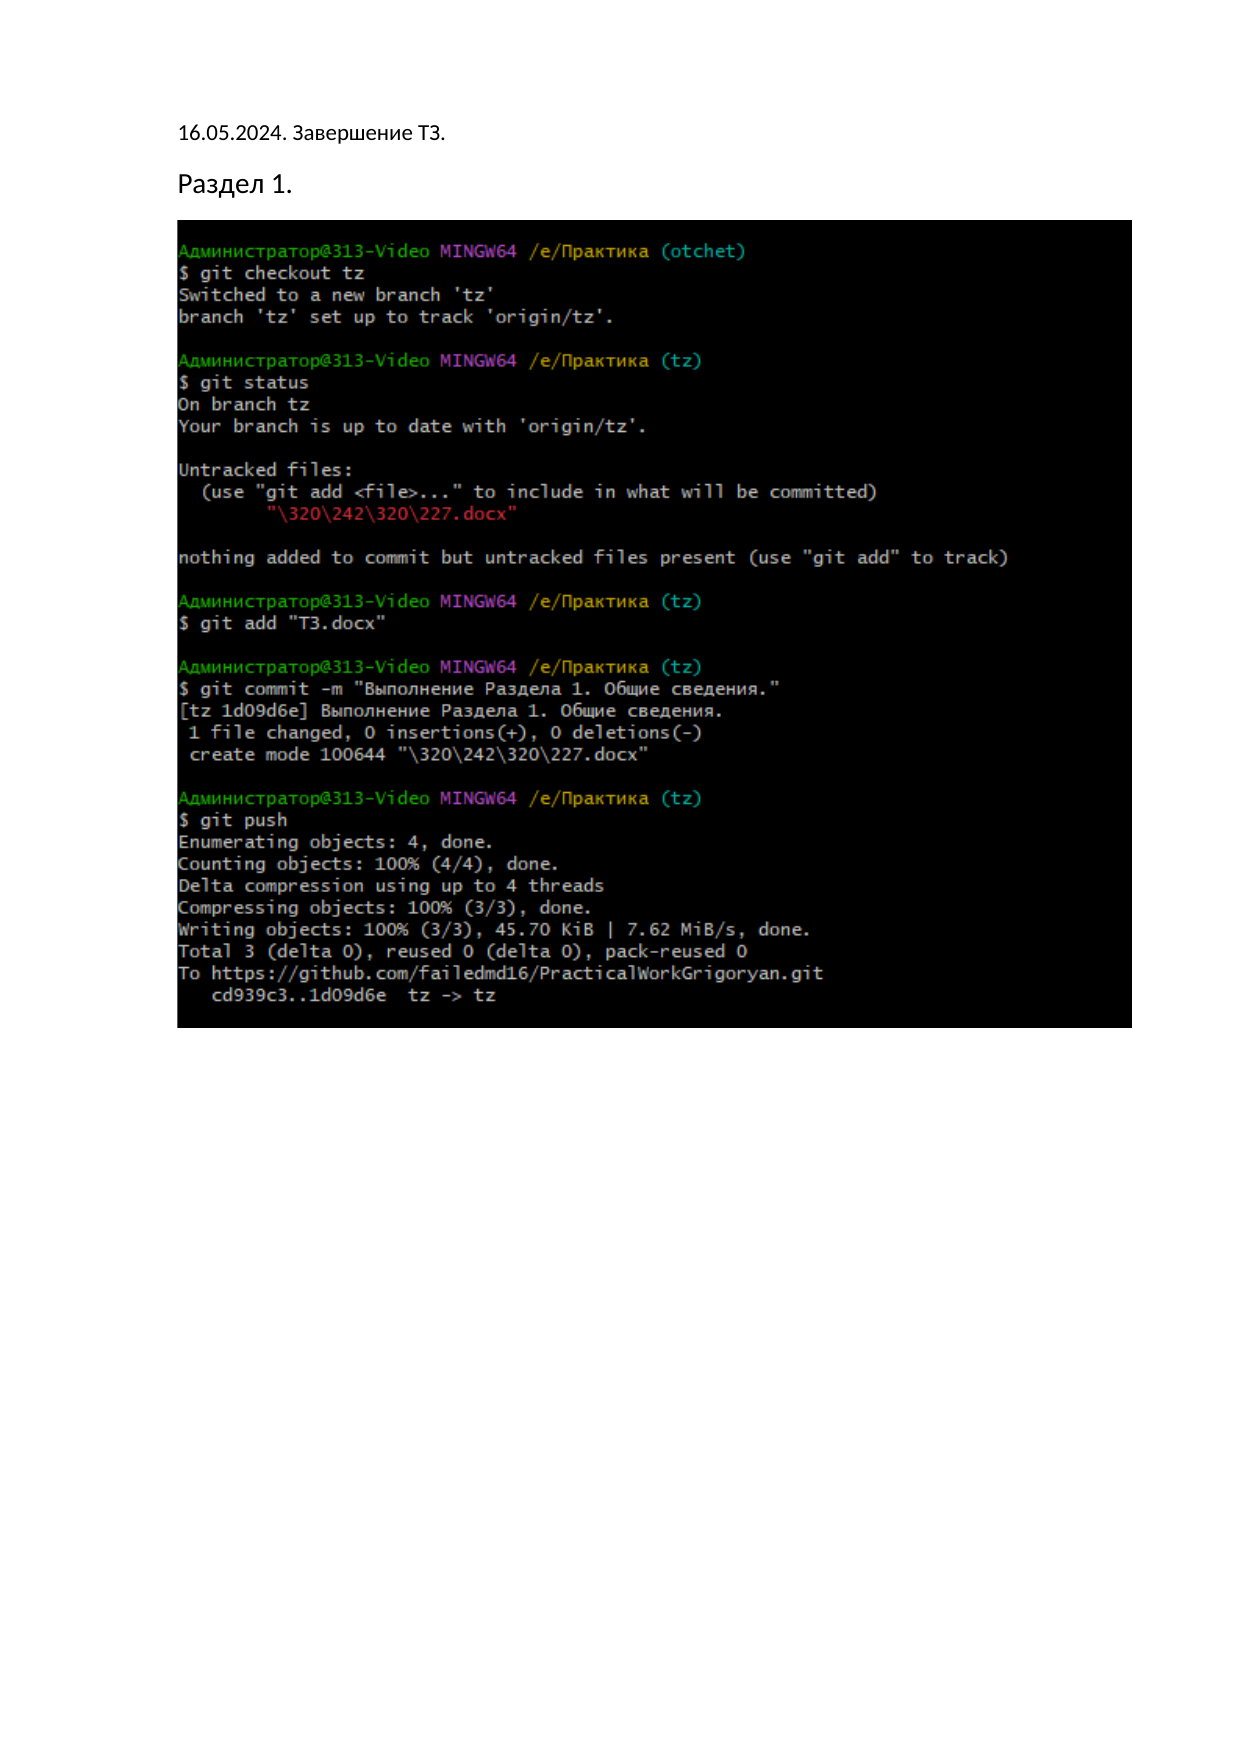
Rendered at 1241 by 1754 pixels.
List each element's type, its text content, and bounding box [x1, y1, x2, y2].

text 16.05.2024. Завершение ТЗ. [177, 118, 1152, 146]
text Раздел 1. [177, 165, 1152, 201]
picture [177, 220, 1132, 1028]
